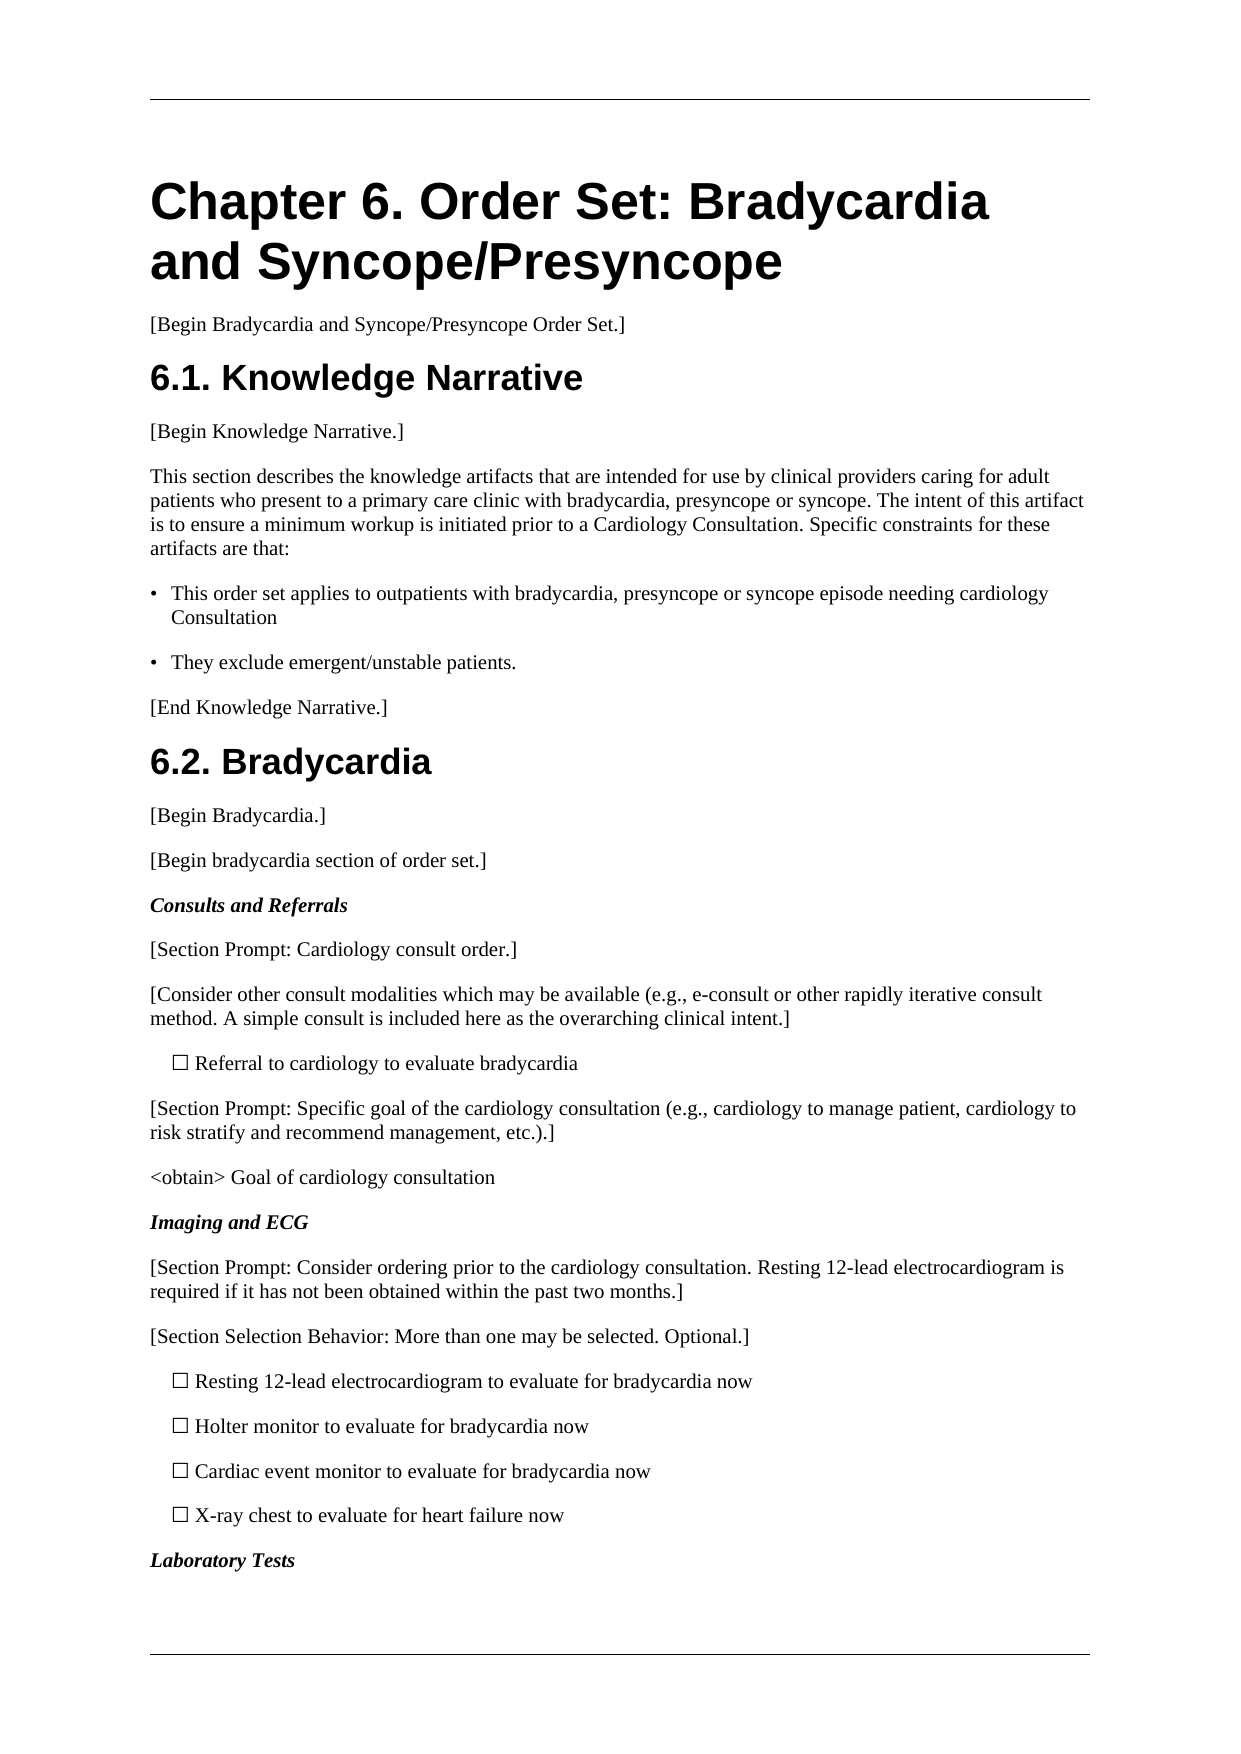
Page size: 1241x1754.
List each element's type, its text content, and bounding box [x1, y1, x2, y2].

text [Consider other consult modalities which may be available (e.g., e-consult or other rapidly iterative consult method. A simple consult is included here as the overarching clinical intent.] [150, 982, 1090, 1030]
text [Begin bradycardia section of order set.] [150, 848, 1090, 872]
text Laboratory Tests [150, 1548, 1090, 1572]
text [Section Prompt: Cardiology consult order.] [150, 937, 1090, 961]
text [End Knowledge Narrative.] [150, 695, 1090, 719]
text 6.2. Bradycardia [150, 740, 1090, 782]
text ☐ Referral to cardiology to evaluate bradycardia [171, 1051, 1090, 1075]
text ☐ Resting 12-lead electrocardiogram to evaluate for bradycardia now [171, 1369, 1090, 1393]
text [Begin Knowledge Narrative.] [150, 419, 1090, 443]
text This section describes the knowledge artifacts that are intended for use by clinical providers caring for adult patients who present to a primary care clinic with bradycardia, presyncope or syncope. The intent of this artifact is to ensure a minimum workup is initiated prior to a Cardiology Consultation. Specific constraints for these artifacts are that: [150, 464, 1090, 560]
text [Section Prompt: Specific goal of the cardiology consultation (e.g., cardiology to manage patient, cardiology to risk stratify and recommend management, etc.).] [150, 1096, 1090, 1144]
text Consults and Referrals [150, 892, 1090, 917]
text Imaging and ECG [150, 1210, 1090, 1234]
list This order set applies to outpatients with bradycardia, presyncope or syncope episode needing cardiology Consultation [150, 581, 1090, 629]
text [Section Prompt: Consider ordering prior to the cardiology consultation. Resting 12-lead electrocardiogram is required if it has not been obtained within the past two months.] [150, 1255, 1090, 1303]
text ☐ X-ray chest to evaluate for heart failure now [171, 1503, 1090, 1527]
text ☐ Cardiac event monitor to evaluate for bradycardia now [171, 1458, 1090, 1483]
text <obtain> Goal of cardiology consultation [150, 1165, 1090, 1189]
text [Begin Bradycardia and Syncope/Presyncope Order Set.] [150, 311, 1090, 336]
text [Begin Bradycardia.] [150, 803, 1090, 827]
text [Section Selection Behavior: More than one may be selected. Optional.] [150, 1324, 1090, 1348]
text 6.1. Knowledge Narrative [150, 356, 1090, 398]
text Chapter 6. Order Set: Bradycardia and Syncope/Presyncope [150, 171, 1090, 291]
list They exclude emergent/unstable patients. [150, 650, 1090, 674]
text ☐ Holter monitor to evaluate for bradycardia now [171, 1414, 1090, 1438]
